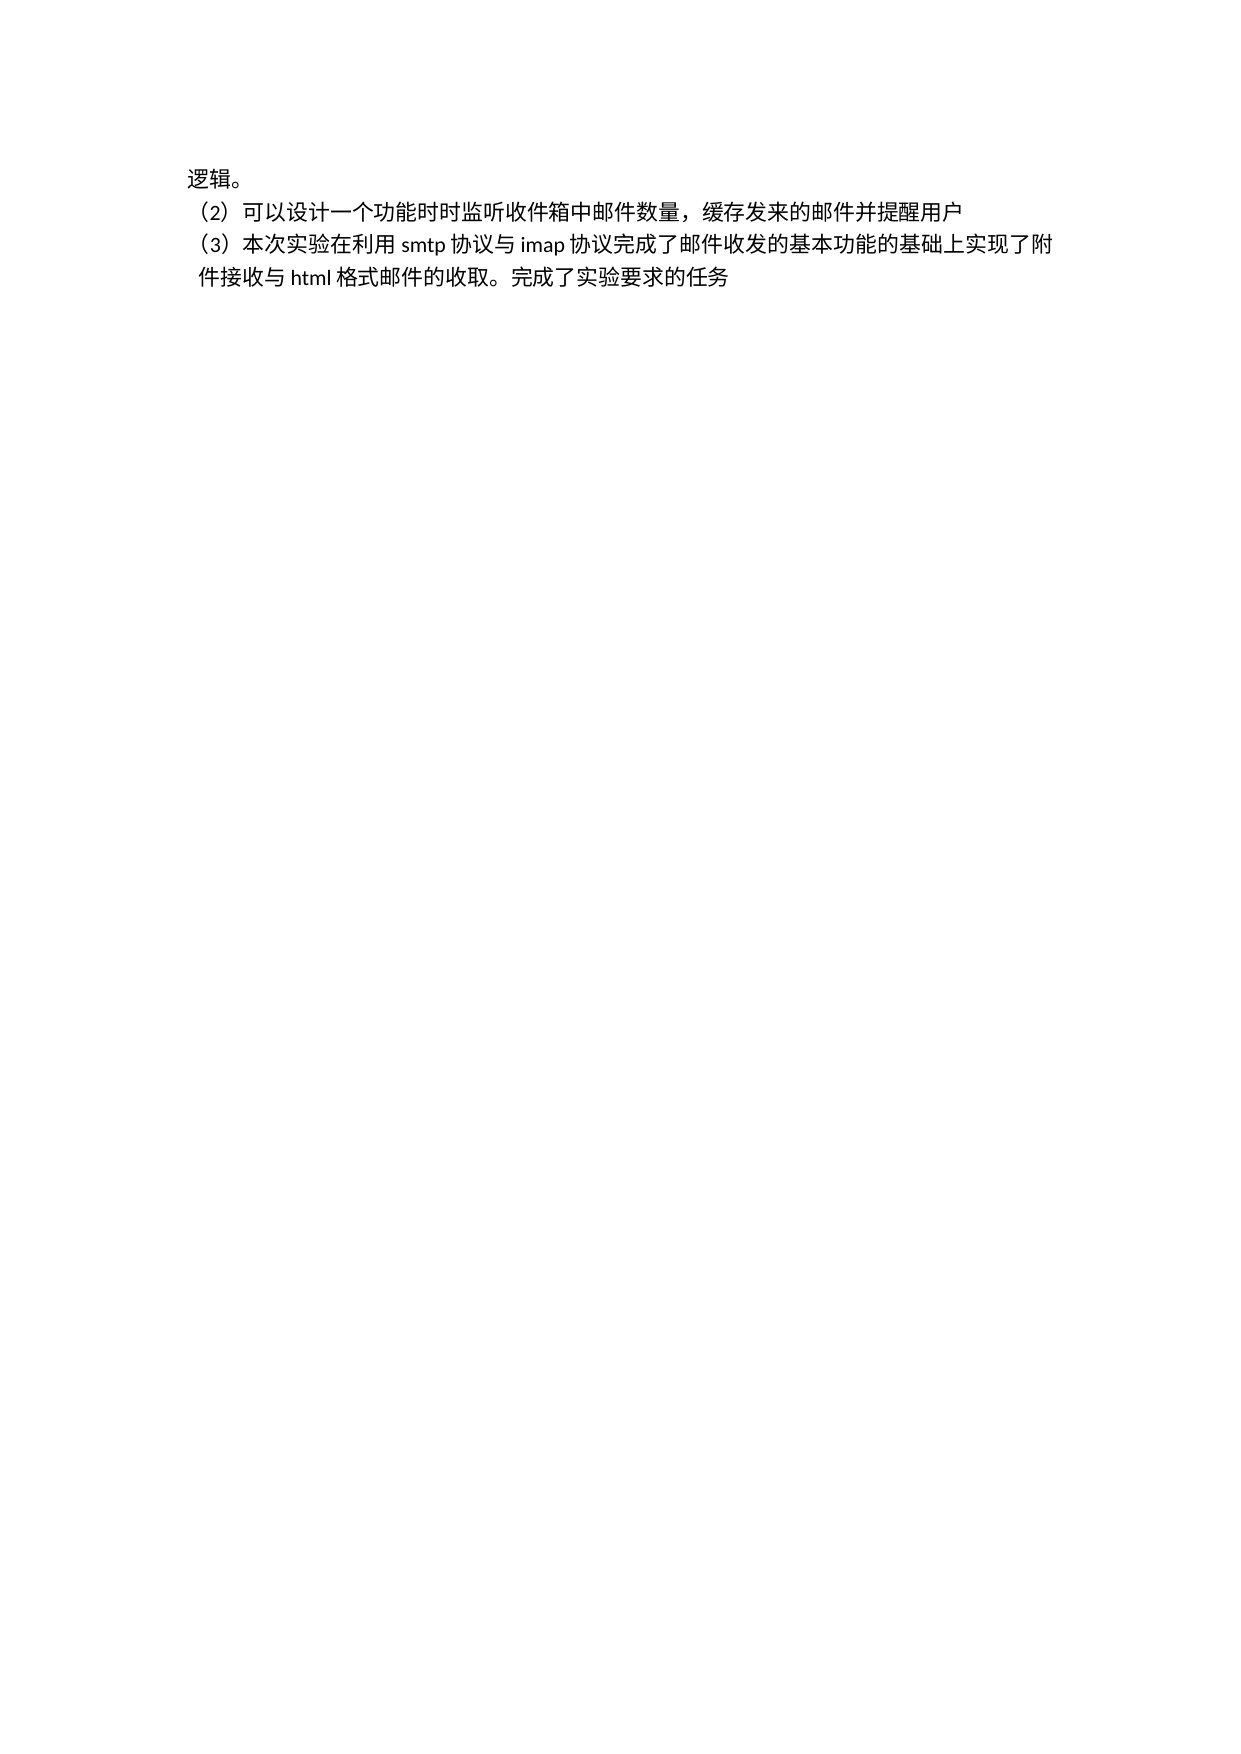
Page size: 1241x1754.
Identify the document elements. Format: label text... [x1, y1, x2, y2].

text （3）本次实验在利用smtp协议与imap协议完成了邮件收发的基本功能的基础上实现了附件接收与html格式邮件的收取。完成了实验要求的任务 [187, 227, 1053, 292]
text （2）可以设计一个功能时时监听收件箱中邮件数量，缓存发来的邮件并提醒用户 [187, 194, 1053, 227]
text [187, 162, 1053, 194]
